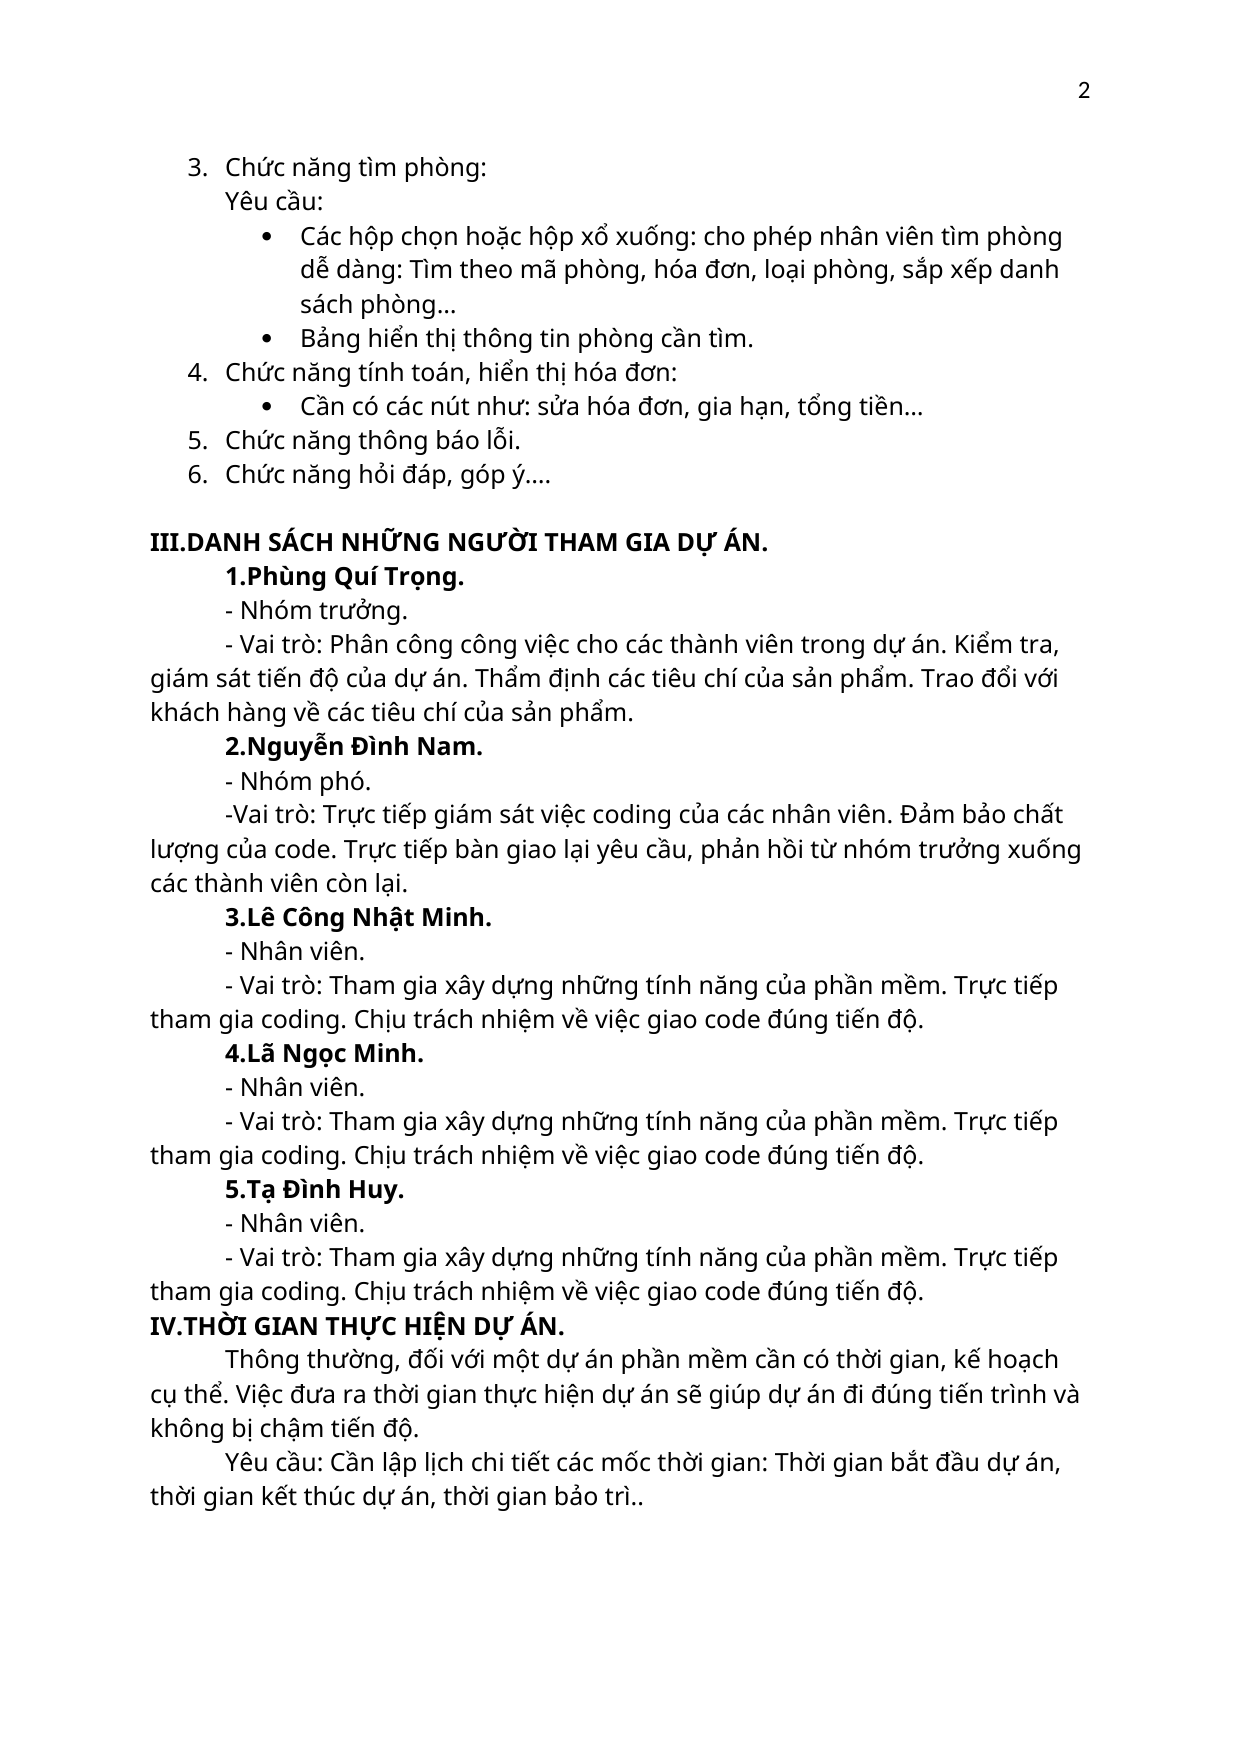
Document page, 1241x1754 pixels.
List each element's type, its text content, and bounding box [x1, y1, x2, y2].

text - Nhân viên. [150, 933, 1090, 967]
text 3.Lê Công Nhật Minh. [150, 899, 1090, 933]
text IV.THỜI GIAN THỰC HIỆN DỰ ÁN. [150, 1308, 1090, 1342]
text - Vai trò: Tham gia xây dựng những tính năng của phần mềm. Trực tiếp tham gia coding. Chịu trách nhiệm về việc giao code đúng tiến độ. [150, 1240, 1090, 1308]
list Bảng hiển thị thông tin phòng cần tìm. [262, 320, 1090, 354]
text - Vai trò: Tham gia xây dựng những tính năng của phần mềm. Trực tiếp tham gia coding. Chịu trách nhiệm về việc giao code đúng tiến độ. [150, 967, 1090, 1036]
text 4.Lã Ngọc Minh. [150, 1036, 1090, 1070]
text - Nhóm trưởng. [150, 593, 1090, 627]
text - Vai trò: Phân công công việc cho các thành viên trong dự án. Kiểm tra, giám sát tiến độ của dự án. Thẩm định các tiêu chí của sản phẩm. Trao đổi với khách hàng về các tiêu chí của sản phẩm. [150, 627, 1090, 729]
text III.DANH SÁCH NHỮNG NGƯỜI THAM GIA DỰ ÁN. [150, 525, 1090, 559]
text - Nhân viên. [150, 1206, 1090, 1240]
text 2.Nguyễn Đình Nam. [150, 729, 1090, 763]
text Yêu cầu: Cần lập lịch chi tiết các mốc thời gian: Thời gian bắt đầu dự án, thời gian kết thúc dự án, thời gian bảo trì.. [150, 1444, 1090, 1512]
list Chức năng hỏi đáp, góp ý…. [187, 457, 1090, 491]
text - Nhân viên. [150, 1070, 1090, 1104]
list Chức năng tính toán, hiển thị hóa đơn: [187, 354, 1090, 388]
list Các hộp chọn hoặc hộp xổ xuống: cho phép nhân viên tìm phòng dễ dàng: Tìm theo mã phòng, hóa đơn, loại phòng, sắp xếp danh sách phòng… [262, 218, 1090, 320]
text Thông thường, đối với một dự án phần mềm cần có thời gian, kế hoạch cụ thể. Việc đưa ra thời gian thực hiện dự án sẽ giúp dự án đi đúng tiến trình và không bị chậm tiến độ. [150, 1342, 1090, 1444]
text - Vai trò: Tham gia xây dựng những tính năng của phần mềm. Trực tiếp tham gia coding. Chịu trách nhiệm về việc giao code đúng tiến độ. [150, 1104, 1090, 1172]
list Chức năng tìm phòng: [187, 150, 1090, 184]
text -Vai trò: Trực tiếp giám sát việc coding của các nhân viên. Đảm bảo chất lượng của code. Trực tiếp bàn giao lại yêu cầu, phản hồi từ nhóm trưởng xuống các thành viên còn lại. [150, 797, 1090, 899]
list Chức năng thông báo lỗi. [187, 422, 1090, 457]
list Yêu cầu: [225, 184, 1090, 218]
list Cần có các nút như: sửa hóa đơn, gia hạn, tổng tiền… [262, 388, 1090, 422]
text - Nhóm phó. [150, 763, 1090, 797]
text 1.Phùng Quí Trọng. [150, 559, 1090, 593]
text 5.Tạ Đình Huy. [150, 1172, 1090, 1206]
